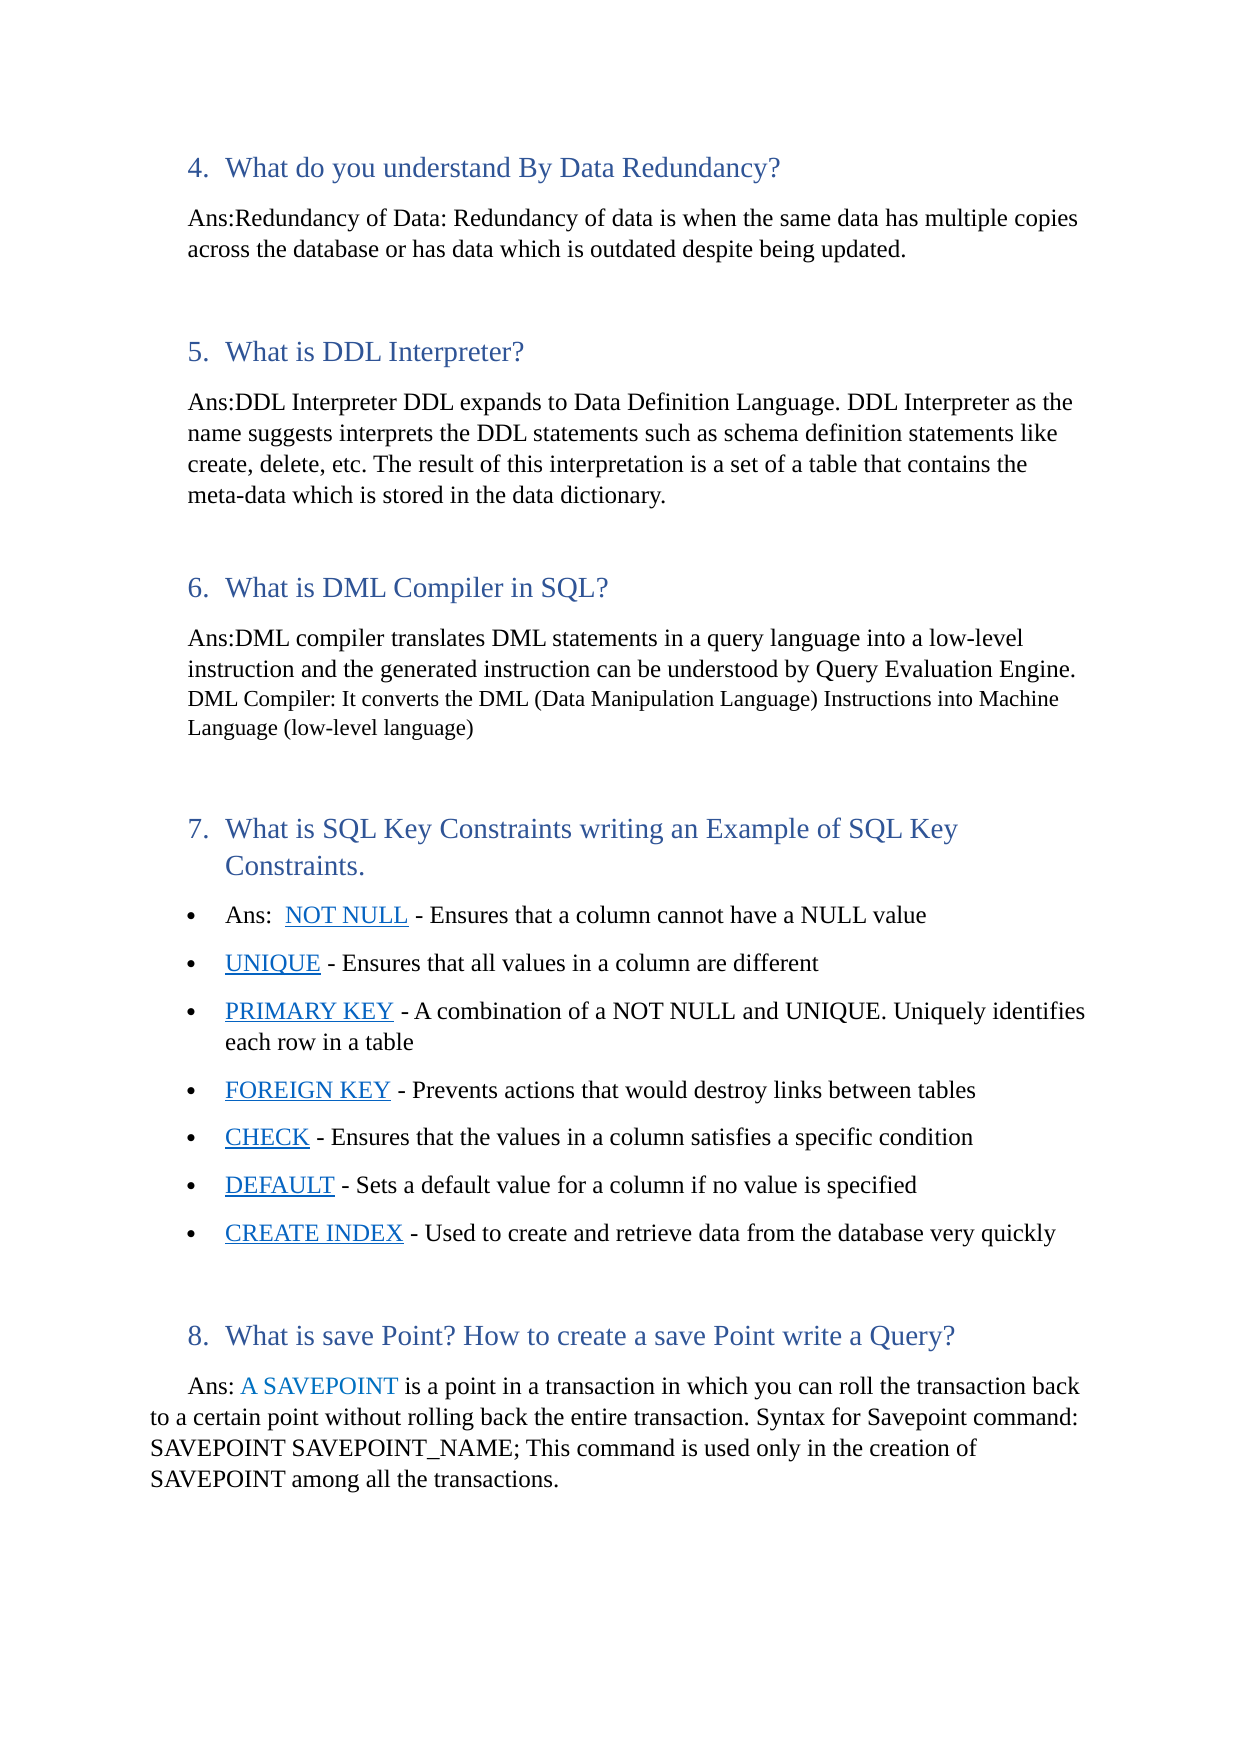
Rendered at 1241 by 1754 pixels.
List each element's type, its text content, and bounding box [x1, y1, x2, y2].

list What is SQL Key Constraints writing an Example of SQL Key Constraints. [187, 812, 1090, 881]
list What do you understand By Data Redundancy? [187, 150, 1090, 183]
text Ans:Redundancy of Data: Redundancy of data is when the same data has multiple copies across the database or has data which is outdated despite being updated. [187, 203, 1090, 263]
list FOREIGN KEY - Prevents actions that would destroy links between tables [187, 1075, 1090, 1103]
list PRIMARY KEY - A combination of a NOT NULL and UNIQUE. Uniquely identifies each row in a table [187, 996, 1090, 1056]
list DEFAULT - Sets a default value for a column if no value is specified [187, 1170, 1090, 1199]
list UNIQUE - Ensures that all values in a column are different [187, 948, 1090, 977]
text Ans:DML compiler translates DML statements in a query language into a low-level instruction and the generated instruction can be understood by Query Evaluation Engine. DML Compiler: It converts the DML (Data Manipulation Language) Instructions into Machine Language (low-level language) [187, 623, 1090, 740]
text Ans: A SAVEPOINT is a point in a transaction in which you can roll the transaction back to a certain point without rolling back the entire transaction. Syntax for Savepoint command: SAVEPOINT SAVEPOINT_NAME; This command is used only in the creation of SAVEPOINT among all the transactions. [150, 1371, 1090, 1493]
list CHECK - Ensures that the values in a column satisfies a specific condition [187, 1122, 1090, 1151]
list What is DDL Interpreter? [187, 334, 1090, 368]
list What is DML Compiler in SQL? [187, 571, 1090, 604]
text Ans:DDL Interpreter DDL expands to Data Definition Language. DDL Interpreter as the name suggests interprets the DDL statements such as schema definition statements like create, delete, etc. The result of this interpretation is a set of a table that contains the meta-data which is stored in the data dictionary. [187, 387, 1090, 509]
list CREATE INDEX - Used to create and retrieve data from the database very quickly [187, 1218, 1090, 1247]
list What is save Point? How to create a save Point write a Query? [187, 1318, 1090, 1352]
list Ans: NOT NULL - Ensures that a column cannot have a NULL value [187, 901, 1090, 929]
